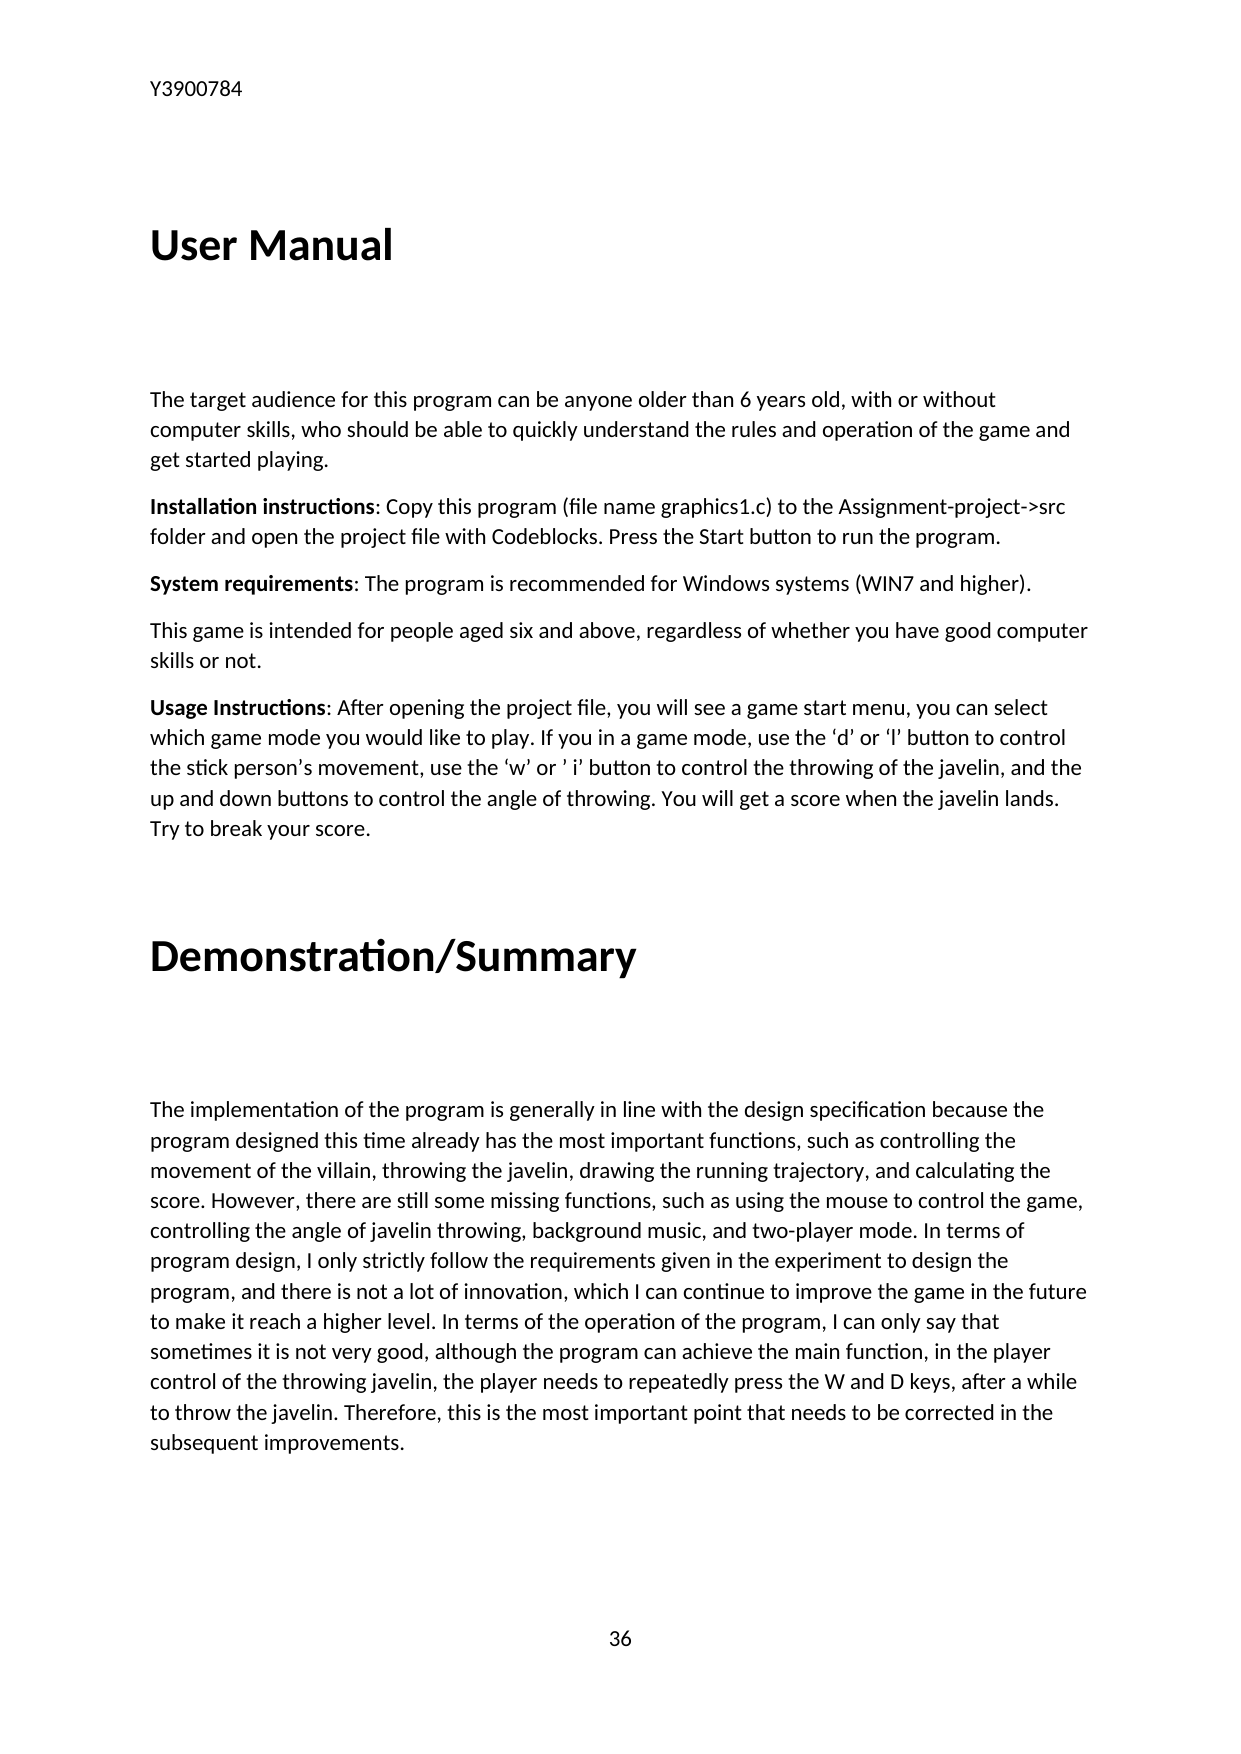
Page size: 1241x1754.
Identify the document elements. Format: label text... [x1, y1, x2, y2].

text Usage Instructions: After opening the project file, you will see a game start menu, you can select which game mode you would like to play. If you in a game mode, use the ‘d’ or ‘l’ button to control the stick person’s movement, use the ‘w’ or ’ i’ button to control the throwing of the javelin, and the up and down buttons to control the angle of throwing. You will get a score when the javelin lands. Try to break your score. [150, 693, 1090, 842]
subtitle User Manual [150, 216, 1090, 272]
text This game is intended for people aged six and above, regardless of whether you have good computer skills or not. [150, 616, 1090, 674]
text System requirements: The program is recommended for Windows systems (WIN7 and higher). [150, 569, 1090, 597]
subtitle Demonstration/Summary [150, 926, 1090, 982]
text The target audience for this program can be anyone older than 6 years old, with or without computer skills, who should be able to quickly understand the rules and operation of the game and get started playing. [150, 385, 1090, 473]
text The implementation of the program is generally in line with the design specification because the program designed this time already has the most important functions, such as controlling the movement of the villain, throwing the javelin, drawing the running trajectory, and calculating the score. However, there are still some missing functions, such as using the mouse to control the game, controlling the angle of javelin throwing, background music, and two-player mode. In terms of program design, I only strictly follow the requirements given in the experiment to design the program, and there is not a lot of innovation, which I can continue to improve the game in the future to make it reach a higher level. In terms of the operation of the program, I can only say that sometimes it is not very good, although the program can achieve the main function, in the player control of the throwing javelin, the player needs to repeatedly press the W and D keys, after a while to throw the javelin. Therefore, this is the most important point that needs to be corrected in the subsequent improvements. [150, 1096, 1090, 1456]
text Installation instructions: Copy this program (file name graphics1.c) to the Assignment-project->src folder and open the project file with Codeblocks. Press the Start button to run the program. [150, 492, 1090, 550]
